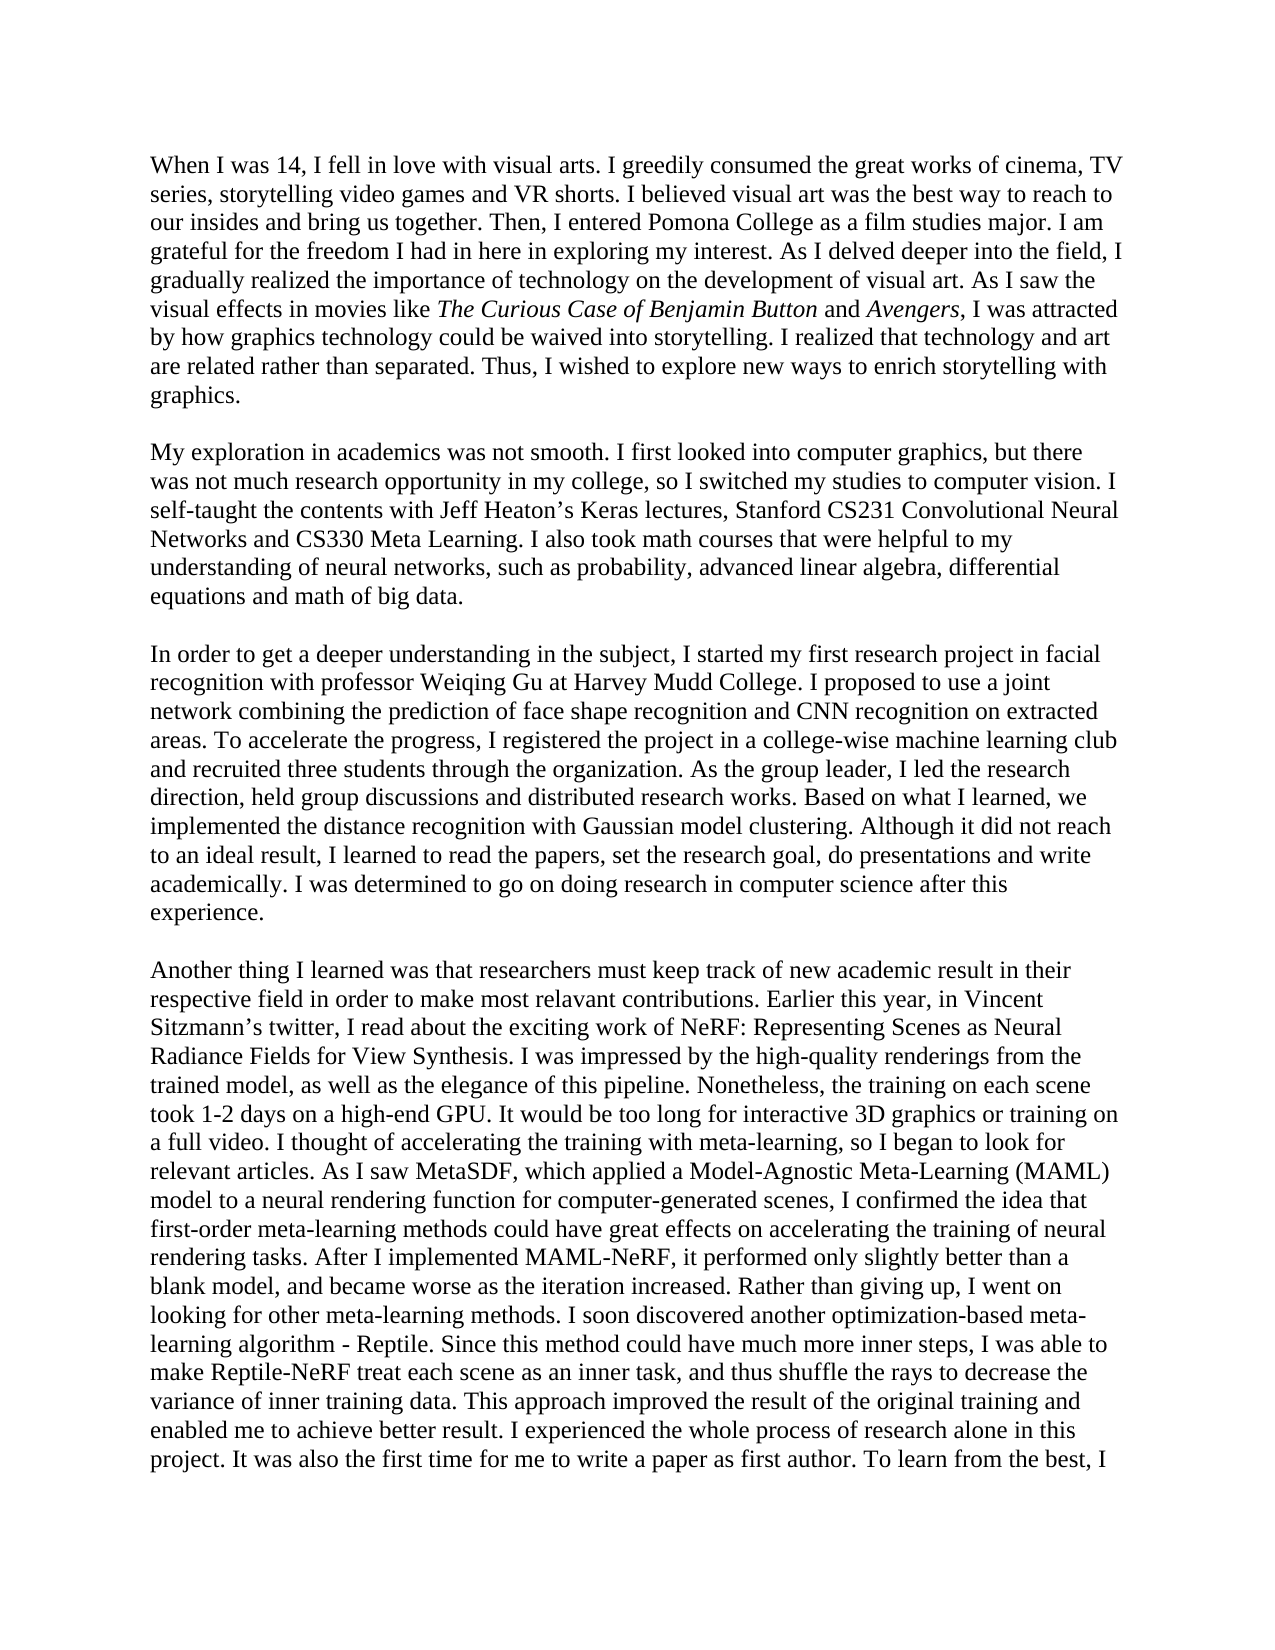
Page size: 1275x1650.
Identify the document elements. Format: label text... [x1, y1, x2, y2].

text In order to get a deeper understanding in the subject, I started my first research project in facial recognition with professor Weiqing Gu at Harvey Mudd College. I proposed to use a joint network combining the prediction of face shape recognition and CNN recognition on extracted areas. To accelerate the progress, I registered the project in a college-wise machine learning club and recruited three students through the organization. As the group leader, I led the research direction, held group discussions and distributed research works. Based on what I learned, we implemented the distance recognition with Gaussian model clustering. Although it did not reach to an ideal result, I learned to read the papers, set the research goal, do presentations and write academically. I was determined to go on doing research in computer science after this experience. [150, 639, 1125, 926]
text My exploration in academics was not smooth. I first looked into computer graphics, but there was not much research opportunity in my college, so I switched my studies to computer vision. I self-taught the contents with Jeff Heaton’s Keras lectures, Stanford CS231 Convolutional Neural Networks and CS330 Meta Learning. I also took math courses that were helpful to my understanding of neural networks, such as probability, advanced linear algebra, differential equations and math of big data. [150, 437, 1125, 610]
text When I was 14, I fell in love with visual arts. I greedily consumed the great works of cinema, TV series, storytelling video games and VR shorts. I believed visual art was the best way to reach to our insides and bring us together. Then, I entered Pomona College as a film studies major. I am grateful for the freedom I had in here in exploring my interest. As I delved deeper into the field, I gradually realized the importance of technology on the development of visual art. As I saw the visual effects in movies like The Curious Case of Benjamin Button and Avengers, I was attracted by how graphics technology could be waived into storytelling. I realized that technology and art are related rather than separated. Thus, I wished to explore new ways to enrich storytelling with graphics. [150, 150, 1125, 409]
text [150, 955, 1125, 1472]
